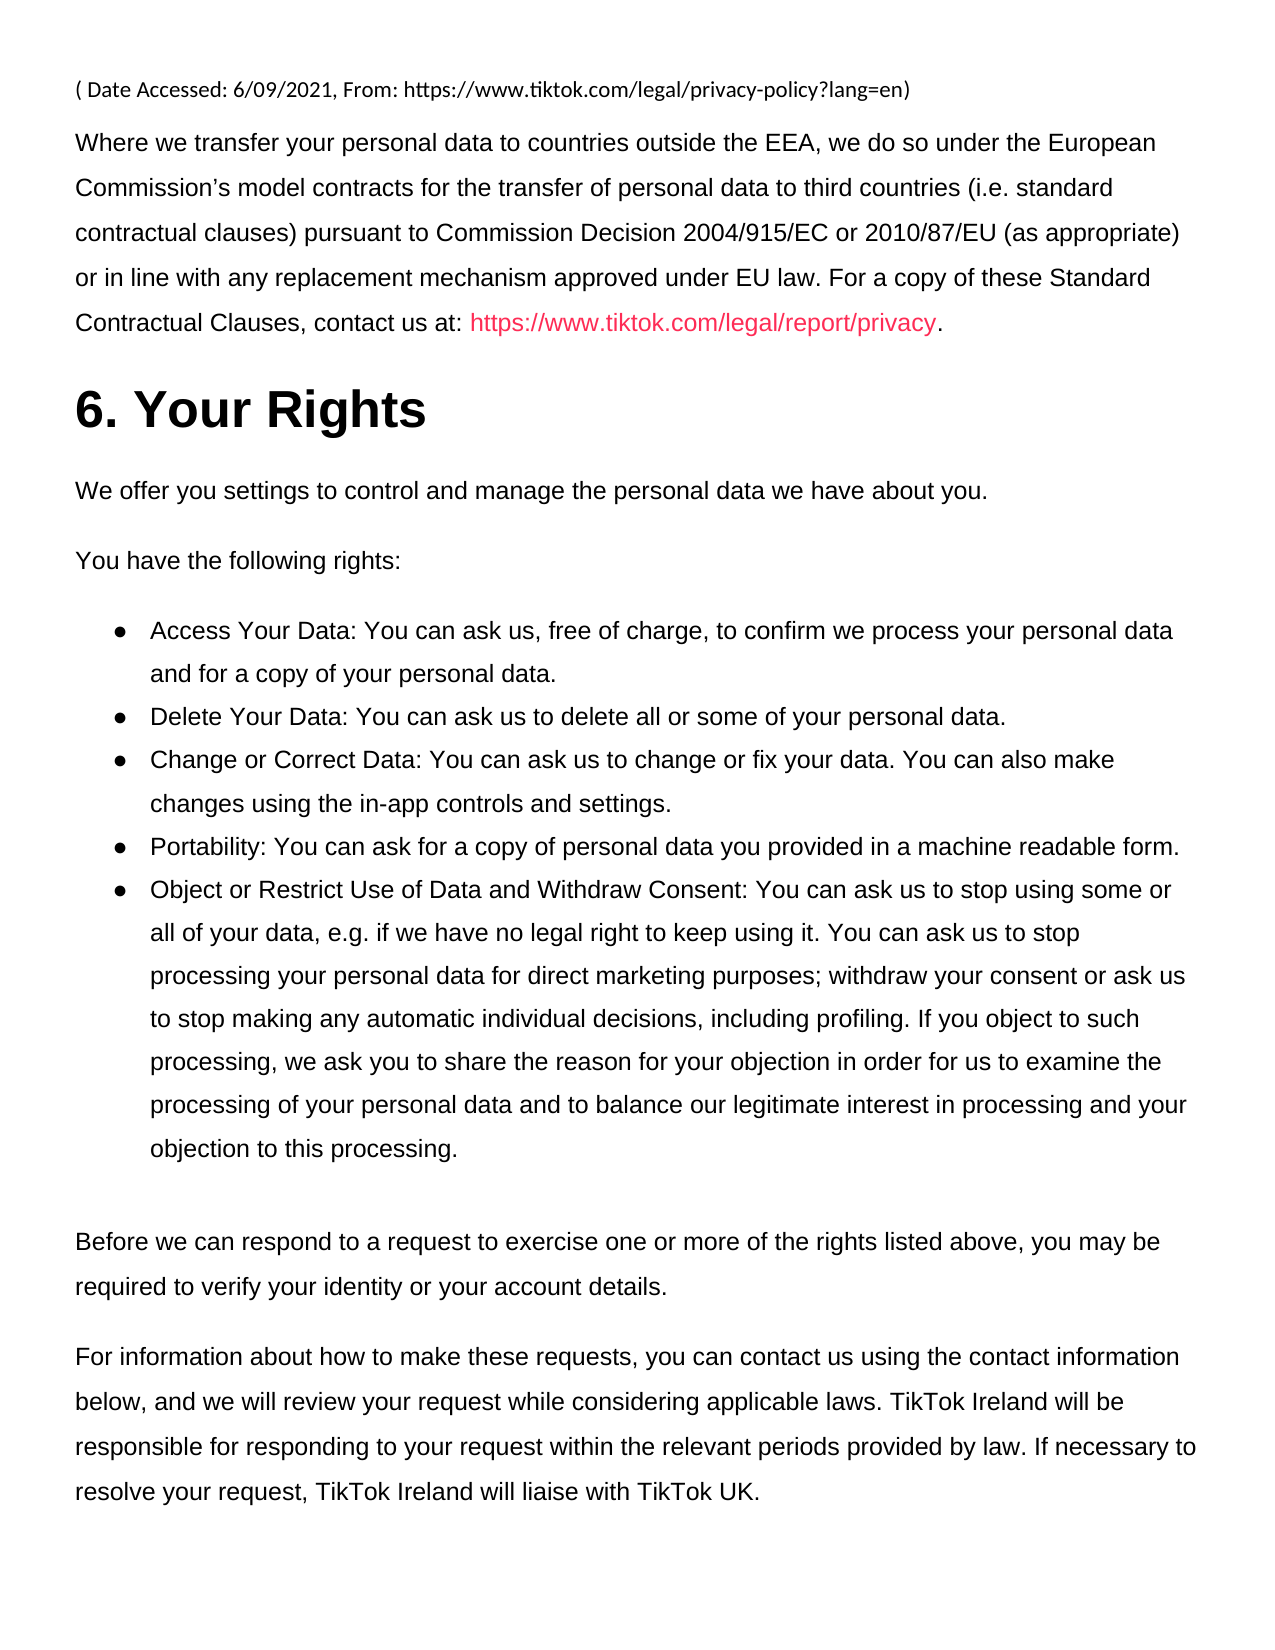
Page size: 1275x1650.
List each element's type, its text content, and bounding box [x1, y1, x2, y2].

list Object or Restrict Use of Data and Withdraw Consent: You can ask us to stop using some or all of your data, e.g. if we have no legal right to keep using it. You can ask us to stop processing your personal data for direct marketing purposes; withdraw your consent or ask us to stop making any automatic individual decisions, including profiling. If you object to such processing, we ask you to share the reason for your objection in order for us to examine the processing of your personal data and to balance our legitimate interest in processing and your objection to this processing. [112, 875, 1200, 1162]
list Portability: You can ask for a copy of personal data you provided in a machine readable form. [112, 832, 1200, 861]
list Access Your Data: You can ask us, free of charge, to confirm we process your personal data and for a copy of your personal data. [112, 616, 1200, 688]
subtitle 6. Your Rights [75, 378, 1200, 438]
text For information about how to make these requests, you can contact us using the contact information below, and we will review your request while considering applicable laws. TikTok Ireland will be responsible for responding to your request within the relevant periods provided by law. If necessary to resolve your request, TikTok Ireland will liaise with TikTok UK. [75, 1342, 1200, 1506]
text We offer you settings to control and manage the personal data we have about you. [75, 476, 1200, 505]
text Before we can respond to a request to exercise one or more of the rights listed above, you may be required to verify your identity or your account details. [75, 1227, 1200, 1301]
text Where we transfer your personal data to countries outside the EEA, we do so under the European Commission’s model contracts for the transfer of personal data to third countries (i.e. standard contractual clauses) pursuant to Commission Decision 2004/915/EC or 2010/87/EU (as appropriate) or in line with any replacement mechanism approved under EU law. For a copy of these Standard Contractual Clauses, contact us at: https://www.tiktok.com/legal/report/privacy. [75, 128, 1200, 337]
list Delete Your Data: You can ask us to delete all or some of your personal data. [112, 702, 1200, 731]
list Change or Correct Data: You can ask us to change or fix your data. You can also make changes using the in-app controls and settings. [112, 746, 1200, 817]
text You have the following rights: [75, 546, 1200, 575]
